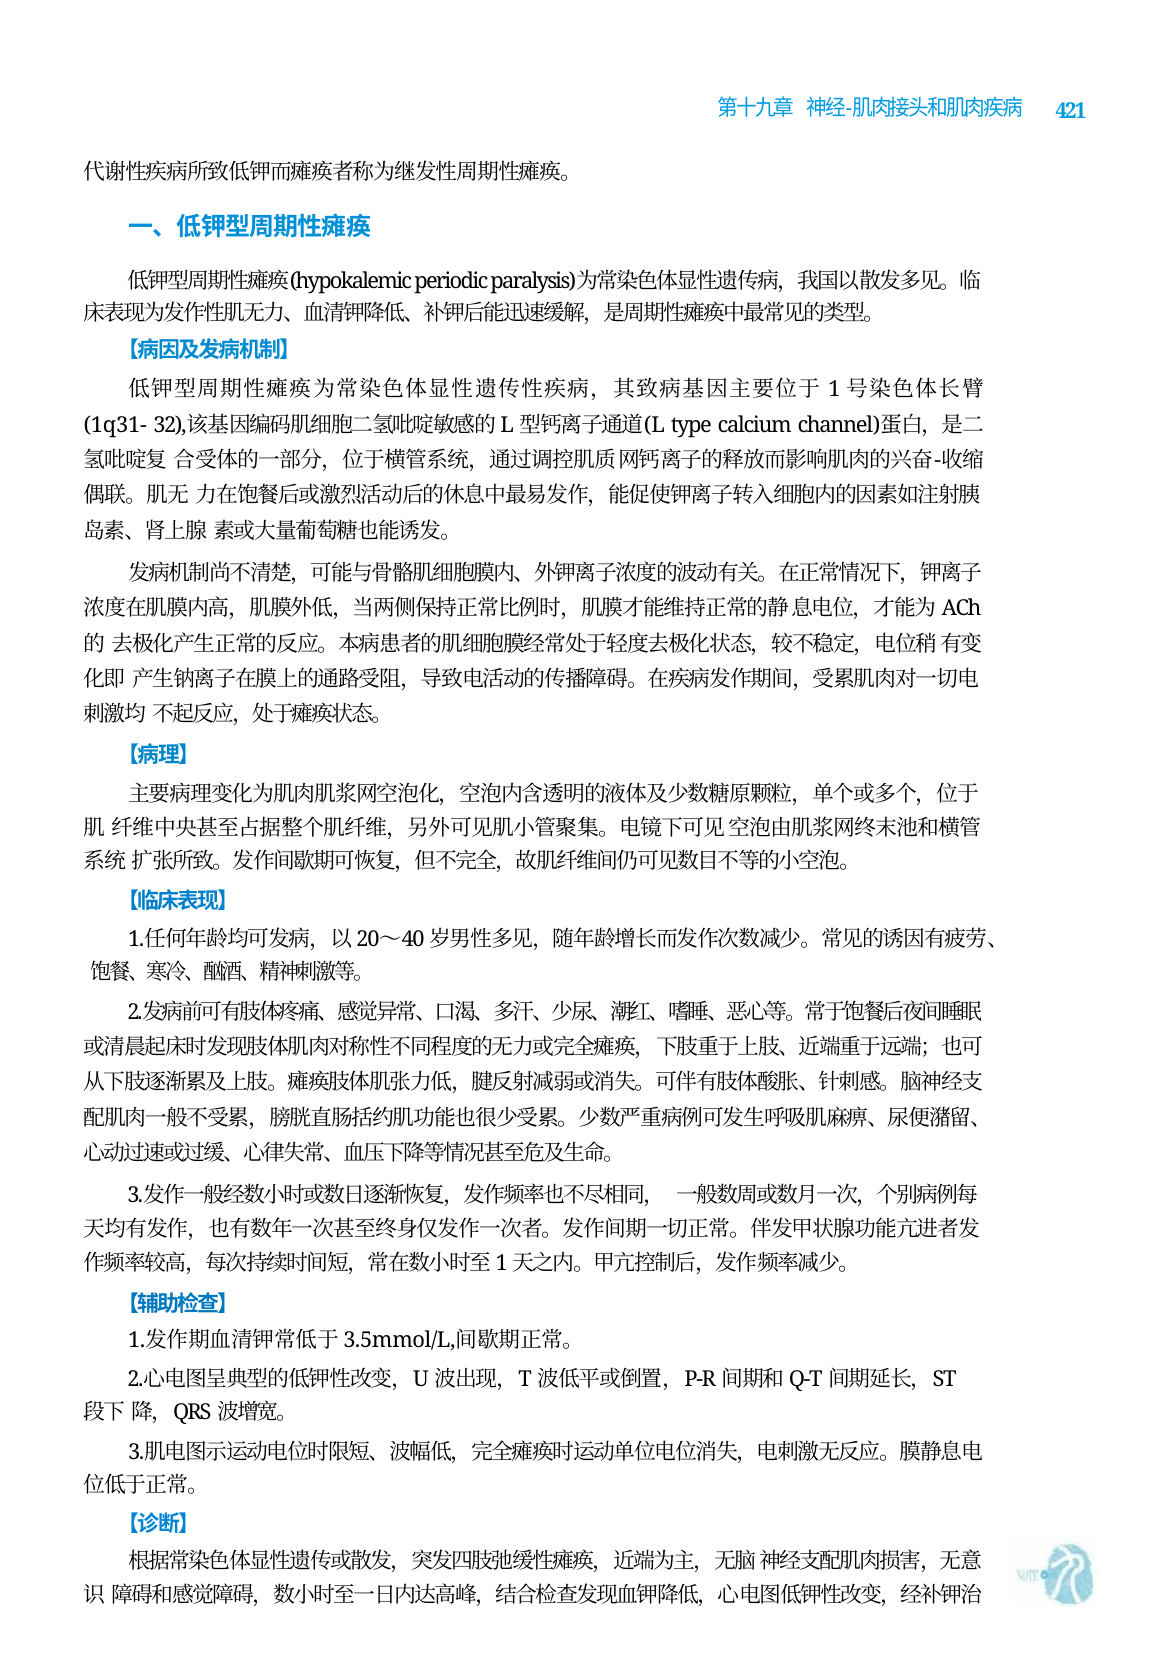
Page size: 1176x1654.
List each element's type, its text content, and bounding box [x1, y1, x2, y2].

text 一、低钾型周期性瘫痪 [128, 208, 1098, 242]
text 【辅助检查】 [117, 1289, 1098, 1318]
text 3.发作一般经数小时或数日逐渐恢复，发作频率也不尽相同， 一般数周或数月一次，个别病例每 天均有发作，也有数年一次甚至终身仅发作一次者。发作间期一切正常。伴发甲状腺功能亢进者发 作频率较高，每次持续时间短，常在数小时至1天之内。甲亢控制后，发作频率减少。 [83, 1177, 982, 1277]
text 2.心电图呈典型的低钾性改变，U 波出现，T 波低平或倒置，P-R 间期和Q-T 间期延长，ST 段下 降，QRS 波增宽。 [83, 1361, 981, 1426]
text 2.发病前可有肢体疼痛、感觉异常、口渴、多汗、少尿、潮红、嗜睡、恶心等。常于饱餐后夜间睡眠 或清晨起床时发现肢体肌肉对称性不同程度的无力或完全瘫痪，下肢重于上肢、近端重于远端；也可 从下肢逐渐累及上肢。瘫痪肢体肌张力低，腱反射减弱或消失。可伴有肢体酸胀、针刺感。脑神经支 配肌肉一般不受累，膀胱直肠括约肌功能也很少受累。少数严重病例可发生呼吸肌麻痹、尿便潴留、 心动过速或过缓、心律失常、血压下降等情况甚至危及生命。 [83, 994, 992, 1166]
text 1.任何年龄均可发病，以20～40岁男性多见，随年龄增长而发作次数减少。常见的诱因有疲劳、 饱餐、寒冷、酗酒、精神刺激等。 [83, 921, 992, 985]
text 第十九章 神经-肌肉接头和肌肉疾病 421 [83, 90, 1088, 122]
picture [986, 99, 993, 106]
picture [1011, 1536, 1098, 1607]
text 【诊断】 [117, 1508, 1098, 1537]
text 低钾型周期性瘫痪(hypokalemic periodic paralysis)为常染色体显性遗传病，我国以散发多见。临 床表现为发作性肌无力、血清钾降低、补钾后能迅速缓解，是周期性瘫痪中最常见的类型。 [83, 263, 983, 327]
picture [1006, 99, 1012, 107]
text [83, 1543, 983, 1609]
text 3.肌电图示运动电位时限短、波幅低，完全瘫痪时运动单位电位消失，电刺激无反应。膜静息电 位低于正常。 [83, 1434, 985, 1498]
text 主要病理变化为肌肉肌浆网空泡化，空泡内含透明的液体及少数糖原颗粒，单个或多个，位于肌 纤维中央甚至占据整个肌纤维，另外可见肌小管聚集。电镜下可见空泡由肌浆网终末池和横管系统 扩张所致。发作间歇期可恢复，但不完全，故肌纤维间仍可见数目不等的小空泡。 [83, 776, 982, 875]
text 【临床表现】 [117, 886, 1098, 915]
text 【病理】 [117, 739, 1098, 769]
text 【病因及发病机制】 [117, 334, 1098, 364]
text 代谢性疾病所致低钾而瘫痪者称为继发性周期性瘫痪。 [83, 156, 1098, 185]
text 低钾型周期性瘫痪为常染色体显性遗传性疾病，其致病基因主要位于1号染色体长臂(1q31- 32),该基因编码肌细胞二氢吡啶敏感的L 型钙离子通道(L type calcium channel)蛋白，是二氢吡啶复 合受体的一部分，位于横管系统，通过调控肌质网钙离子的释放而影响肌肉的兴奋-收缩偶联。肌无 力在饱餐后或激烈活动后的休息中最易发作，能促使钾离子转入细胞内的因素如注射胰岛素、肾上腺 素或大量葡萄糖也能诱发。 [83, 372, 984, 544]
text 发病机制尚不清楚，可能与骨骼肌细胞膜内、外钾离子浓度的波动有关。在正常情况下，钾离子 浓度在肌膜内高，肌膜外低，当两侧保持正常比例时，肌膜才能维持正常的静息电位，才能为ACh 的 去极化产生正常的反应。本病患者的肌细胞膜经常处于轻度去极化状态，较不稳定，电位稍有变化即 产生钠离子在膜上的通路受阻，导致电活动的传播障碍。在疾病发作期间，受累肌肉对一切电刺激均 不起反应，处于瘫痪状态。 [83, 555, 983, 728]
text 1.发作期血清钾常低于3.5mmol/L,间歇期正常。 [128, 1325, 1098, 1353]
